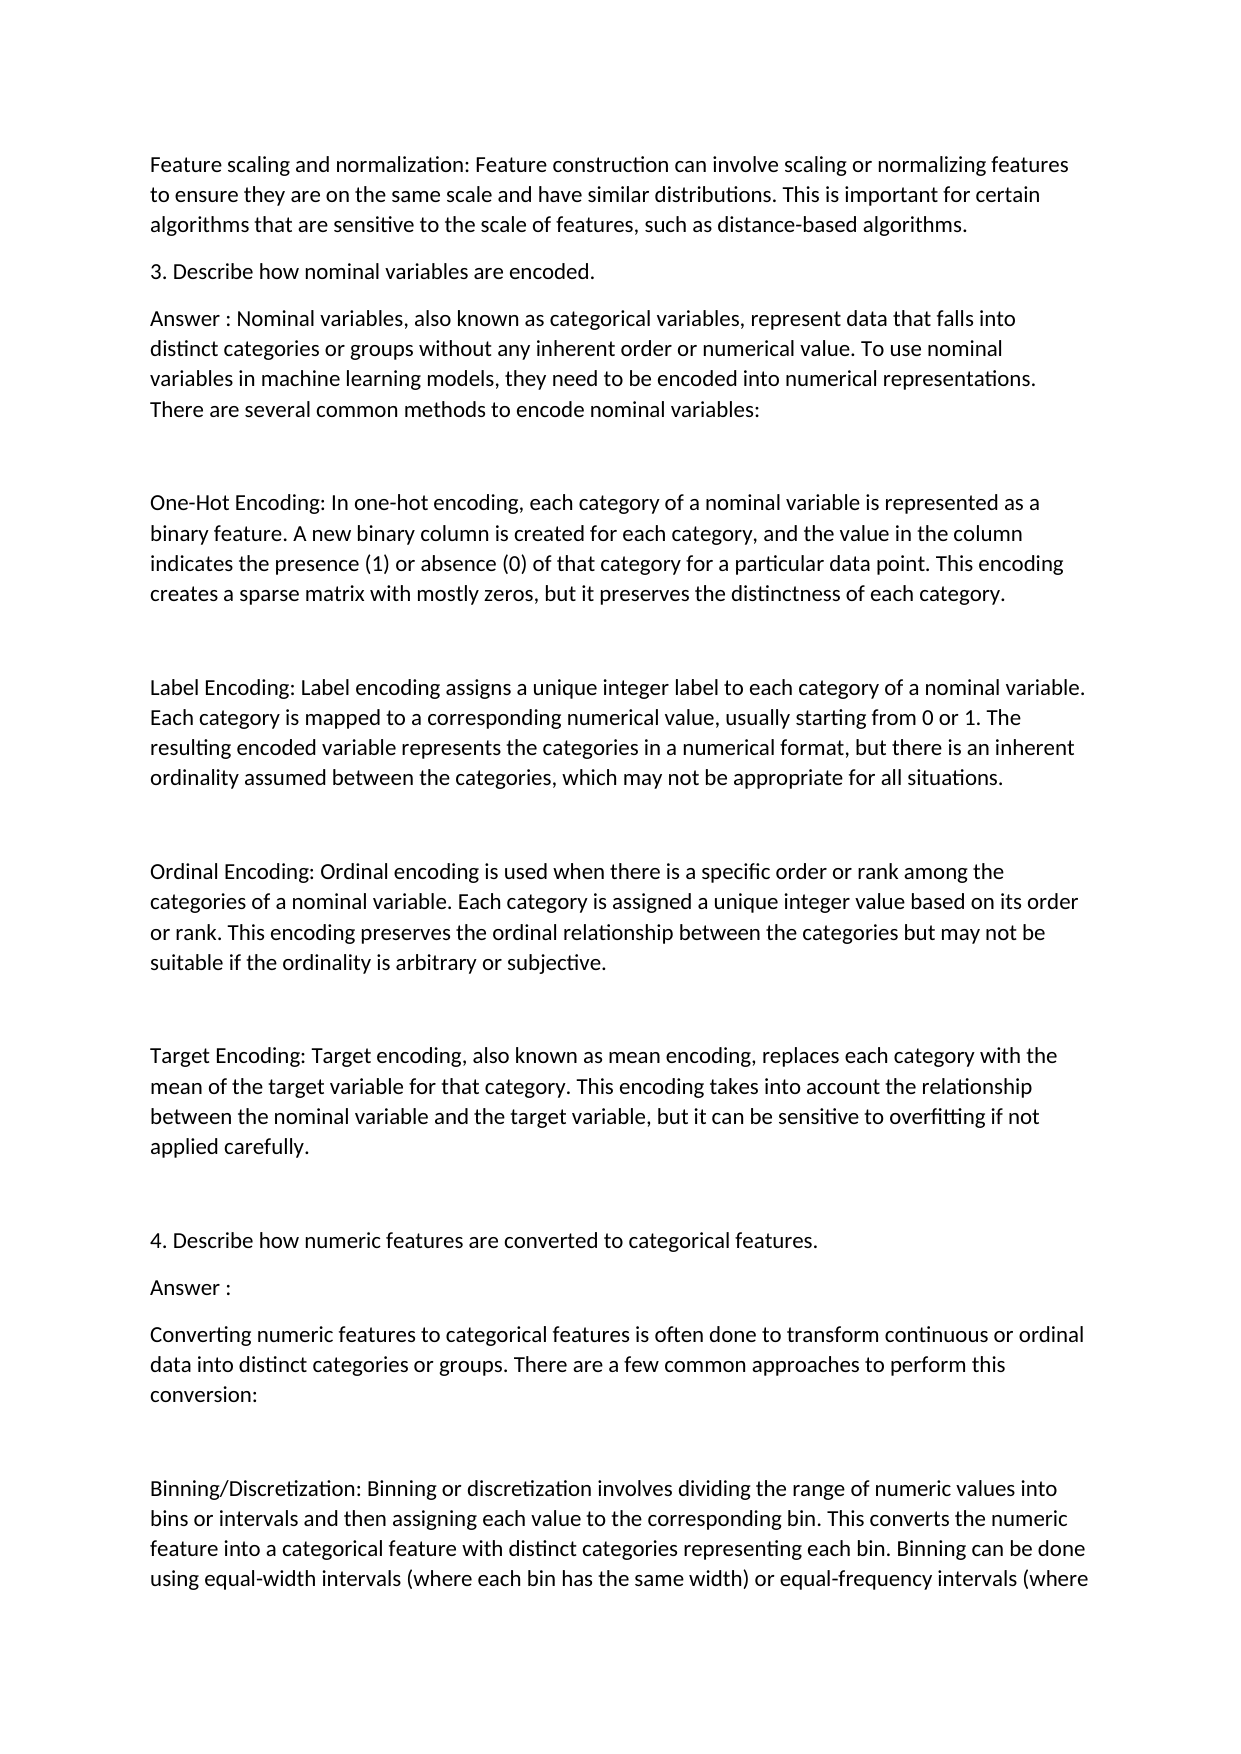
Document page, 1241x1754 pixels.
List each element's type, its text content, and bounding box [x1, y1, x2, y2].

list Target Encoding: Target encoding, also known as mean encoding, replaces each category with the mean of the target variable for that category. This encoding takes into account the relationship between the nominal variable and the target variable, but it can be sensitive to overfitting if not applied carefully. [150, 1042, 1090, 1160]
list One-Hot Encoding: In one-hot encoding, each category of a nominal variable is represented as a binary feature. A new binary column is created for each category, and the value in the column indicates the presence (1) or absence (0) of that category for a particular data point. This encoding creates a sparse matrix with mostly zeros, but it preserves the distinctness of each category. [150, 488, 1090, 607]
list Ordinal Encoding: Ordinal encoding is used when there is a specific order or rank among the categories of a nominal variable. Each category is assigned a unique integer value based on its order or rank. This encoding preserves the ordinal relationship between the categories but may not be suitable if the ordinality is arbitrary or subjective. [150, 857, 1090, 976]
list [150, 1474, 1090, 1593]
list Describe how nominal variables are encoded. [150, 257, 1090, 285]
list Answer : [150, 1273, 1090, 1301]
list Answer : Nominal variables, also known as categorical variables, represent data that falls into distinct categories or groups without any inherent order or numerical value. To use nominal variables in machine learning models, they need to be encoded into numerical representations. There are several common methods to encode nominal variables: [150, 304, 1090, 423]
list Describe how numeric features are converted to categorical features. [150, 1226, 1090, 1254]
list Converting numeric features to categorical features is often done to transform continuous or ordinal data into distinct categories or groups. There are a few common approaches to perform this conversion: [150, 1320, 1090, 1408]
list Label Encoding: Label encoding assigns a unique integer label to each category of a nominal variable. Each category is mapped to a corresponding numerical value, usually starting from 0 or 1. The resulting encoded variable represents the categories in a numerical format, but there is an inherent ordinality assumed between the categories, which may not be appropriate for all situations. [150, 673, 1090, 792]
list Feature scaling and normalization: Feature construction can involve scaling or normalizing features to ensure they are on the same scale and have similar distributions. This is important for certain algorithms that are sensitive to the scale of features, such as distance-based algorithms. [150, 150, 1090, 238]
